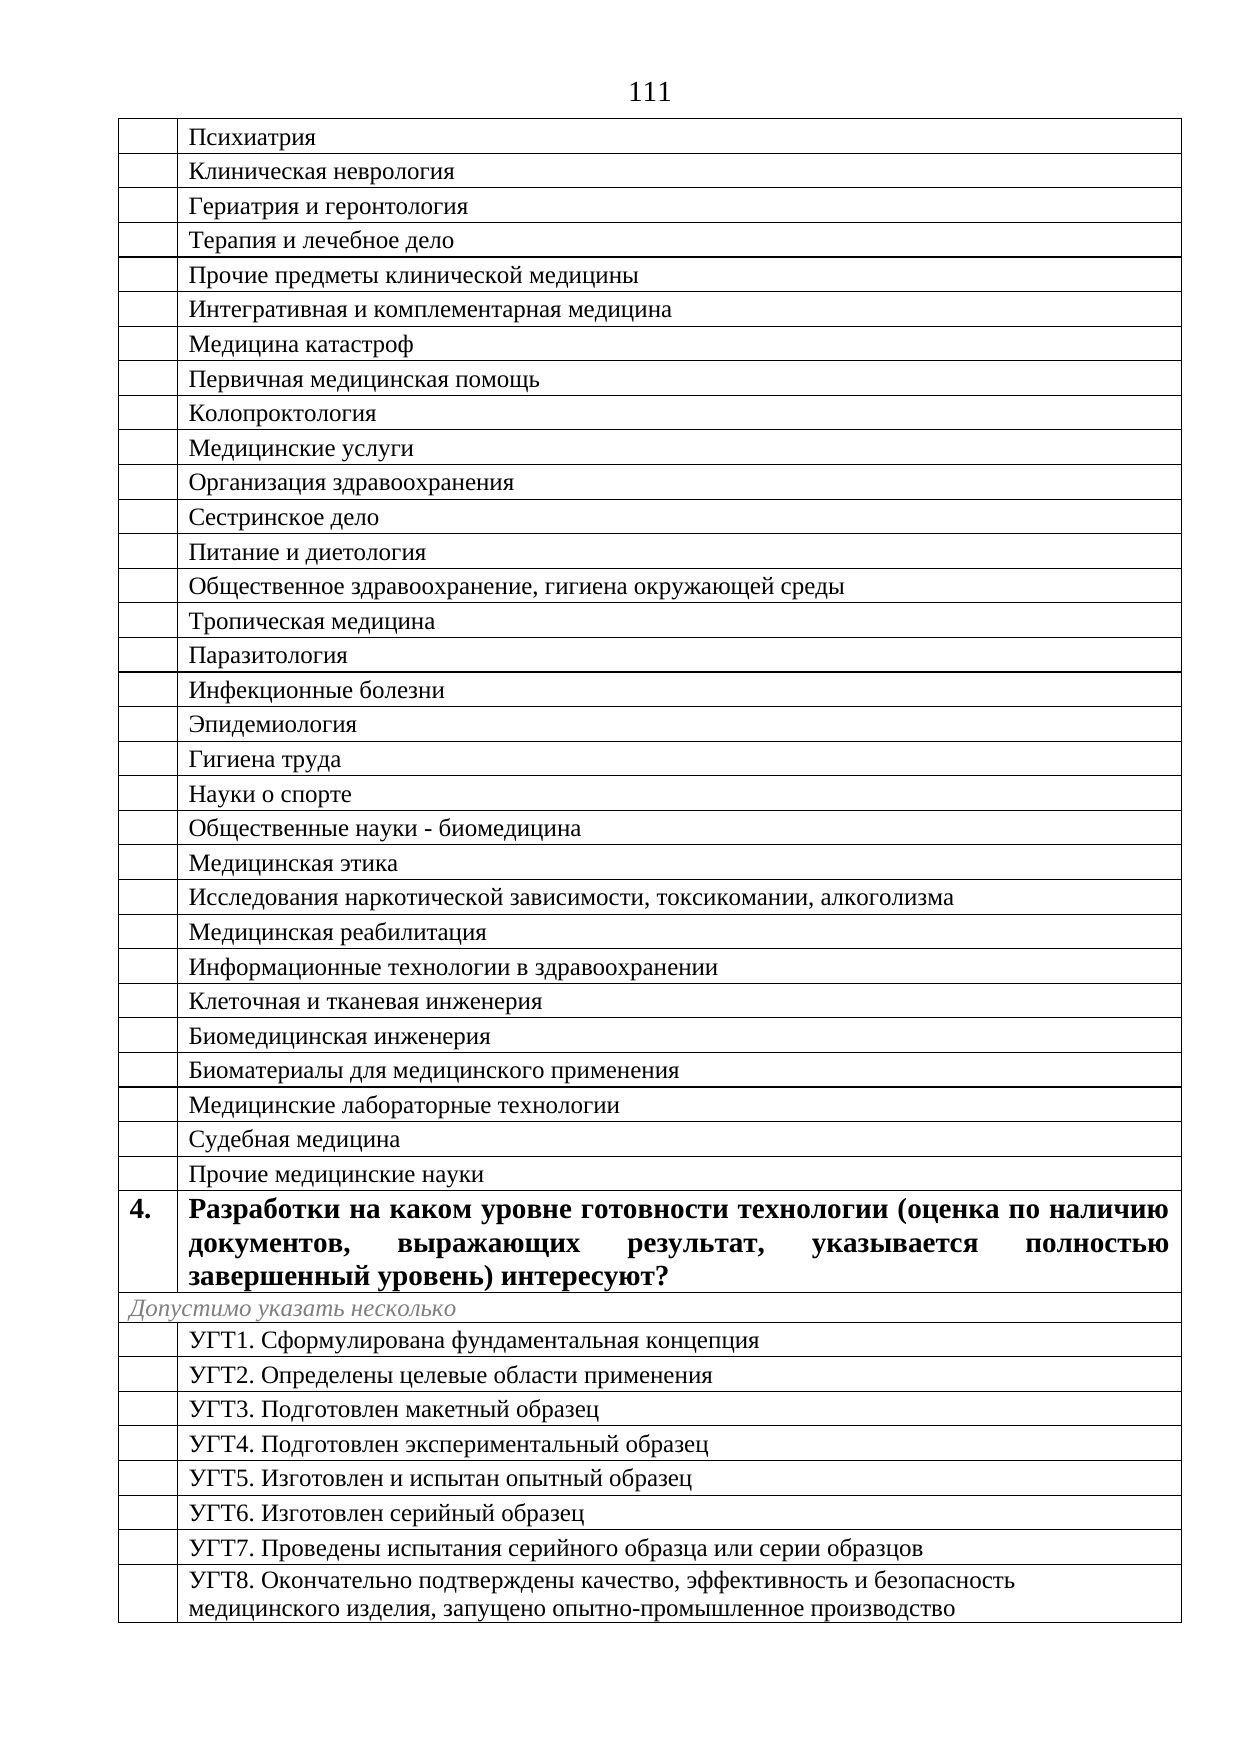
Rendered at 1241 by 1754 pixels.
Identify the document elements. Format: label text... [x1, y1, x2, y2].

table_cell [119, 327, 177, 360]
table_cell [119, 430, 177, 464]
table_cell [119, 1461, 177, 1494]
table_cell [119, 1357, 177, 1391]
table_cell Судебная медицина [178, 1122, 1181, 1156]
table_cell Сестринское дело [178, 500, 1181, 533]
table_cell 4. [119, 1191, 177, 1292]
table_cell [119, 258, 177, 291]
table_cell Организация здравоохранения [178, 465, 1181, 498]
table_cell Информационные технологии в здравоохранении [178, 949, 1181, 983]
table_cell Инфекционные болезни [178, 673, 1181, 706]
table_cell Биомедицинская инженерия [178, 1018, 1181, 1052]
table_cell Колопроктология [178, 396, 1181, 429]
table_cell [119, 569, 177, 602]
table_cell [119, 1122, 177, 1156]
table_cell [119, 361, 177, 395]
table_cell [119, 811, 177, 844]
table_cell Медицинские услуги [178, 430, 1181, 464]
table_cell [119, 119, 177, 153]
table_cell [119, 1157, 177, 1190]
table_cell [119, 1053, 177, 1086]
table_cell Первичная медицинская помощь [178, 361, 1181, 395]
table_cell [119, 984, 177, 1017]
table_cell [119, 500, 177, 533]
table_cell УГТ7. Проведены испытания серийного образца или серии образцов [178, 1530, 1181, 1564]
table_cell УГТ4. Подготовлен экспериментальный образец [178, 1426, 1181, 1460]
table_cell Терапия и лечебное дело [178, 223, 1181, 256]
table_cell [119, 707, 177, 741]
table_cell [119, 949, 177, 983]
table_cell [119, 742, 177, 775]
table_cell [119, 603, 177, 637]
table_cell Клеточная и тканевая инженерия [178, 984, 1181, 1017]
table_cell Общественные науки - биомедицина [178, 811, 1181, 844]
table_cell Исследования наркотической зависимости, токсикомании, алкоголизма [178, 880, 1181, 913]
table_cell [119, 776, 177, 810]
table_cell [119, 154, 177, 187]
table_cell [119, 673, 177, 706]
table_cell Разработки на каком уровне готовности технологии (оценка по наличию документов, выражающих результат, указывается полностью завершенный уровень) интересуют? [178, 1191, 1181, 1292]
table_cell [119, 915, 177, 948]
table_cell Интегративная и комплементарная медицина [178, 292, 1181, 326]
table_cell [119, 188, 177, 222]
table_cell Гериатрия и геронтология [178, 188, 1181, 222]
table_cell Паразитология [178, 638, 1181, 671]
table_cell Гигиена труда [178, 742, 1181, 775]
table_cell [119, 1018, 177, 1052]
table_cell [119, 534, 177, 568]
table_cell УГТ8. Окончательно подтверждены качество, эффективность и безопасность медицинского изделия, запущено опытно-промышленное производство [178, 1565, 1181, 1622]
table_cell Питание и диетология [178, 534, 1181, 568]
table_cell [119, 880, 177, 913]
table_cell [119, 845, 177, 879]
table_cell [119, 1323, 177, 1356]
table_cell [119, 1530, 177, 1564]
table_cell Клиническая неврология [178, 154, 1181, 187]
table_cell [119, 1392, 177, 1425]
table_cell Биоматериалы для медицинского применения [178, 1053, 1181, 1086]
table_cell Психиатрия [178, 119, 1181, 153]
table_cell УГТ2. Определены целевые области применения [178, 1357, 1181, 1391]
table_cell Медицинские лабораторные технологии [178, 1088, 1181, 1121]
table_cell [119, 292, 177, 326]
table_cell УГТ5. Изготовлен и испытан опытный образец [178, 1461, 1181, 1494]
table_cell УГТ1. Сформулирована фундаментальная концепция [178, 1323, 1181, 1356]
table_cell Науки о спорте [178, 776, 1181, 810]
table_cell УГТ3. Подготовлен макетный образец [178, 1392, 1181, 1425]
table_cell [119, 1426, 177, 1460]
table_cell Прочие предметы клинической медицины [178, 258, 1181, 291]
table_cell [119, 465, 177, 498]
table_cell Эпидемиология [178, 707, 1181, 741]
table_cell [119, 396, 177, 429]
table_cell Тропическая медицина [178, 603, 1181, 637]
table_cell [119, 638, 177, 671]
table_cell [119, 1088, 177, 1121]
table_cell Общественное здравоохранение, гигиена окружающей среды [178, 569, 1181, 602]
table_cell Допустимо указать несколько [119, 1293, 1181, 1322]
table_cell УГТ6. Изготовлен серийный образец [178, 1496, 1181, 1529]
table_cell Медицинская реабилитация [178, 915, 1181, 948]
table_cell Прочие медицинские науки [178, 1157, 1181, 1190]
table_cell [119, 223, 177, 256]
table_cell [119, 1565, 177, 1622]
table_cell Медицинская этика [178, 845, 1181, 879]
table_cell [119, 1496, 177, 1529]
table_cell Медицина катастроф [178, 327, 1181, 360]
